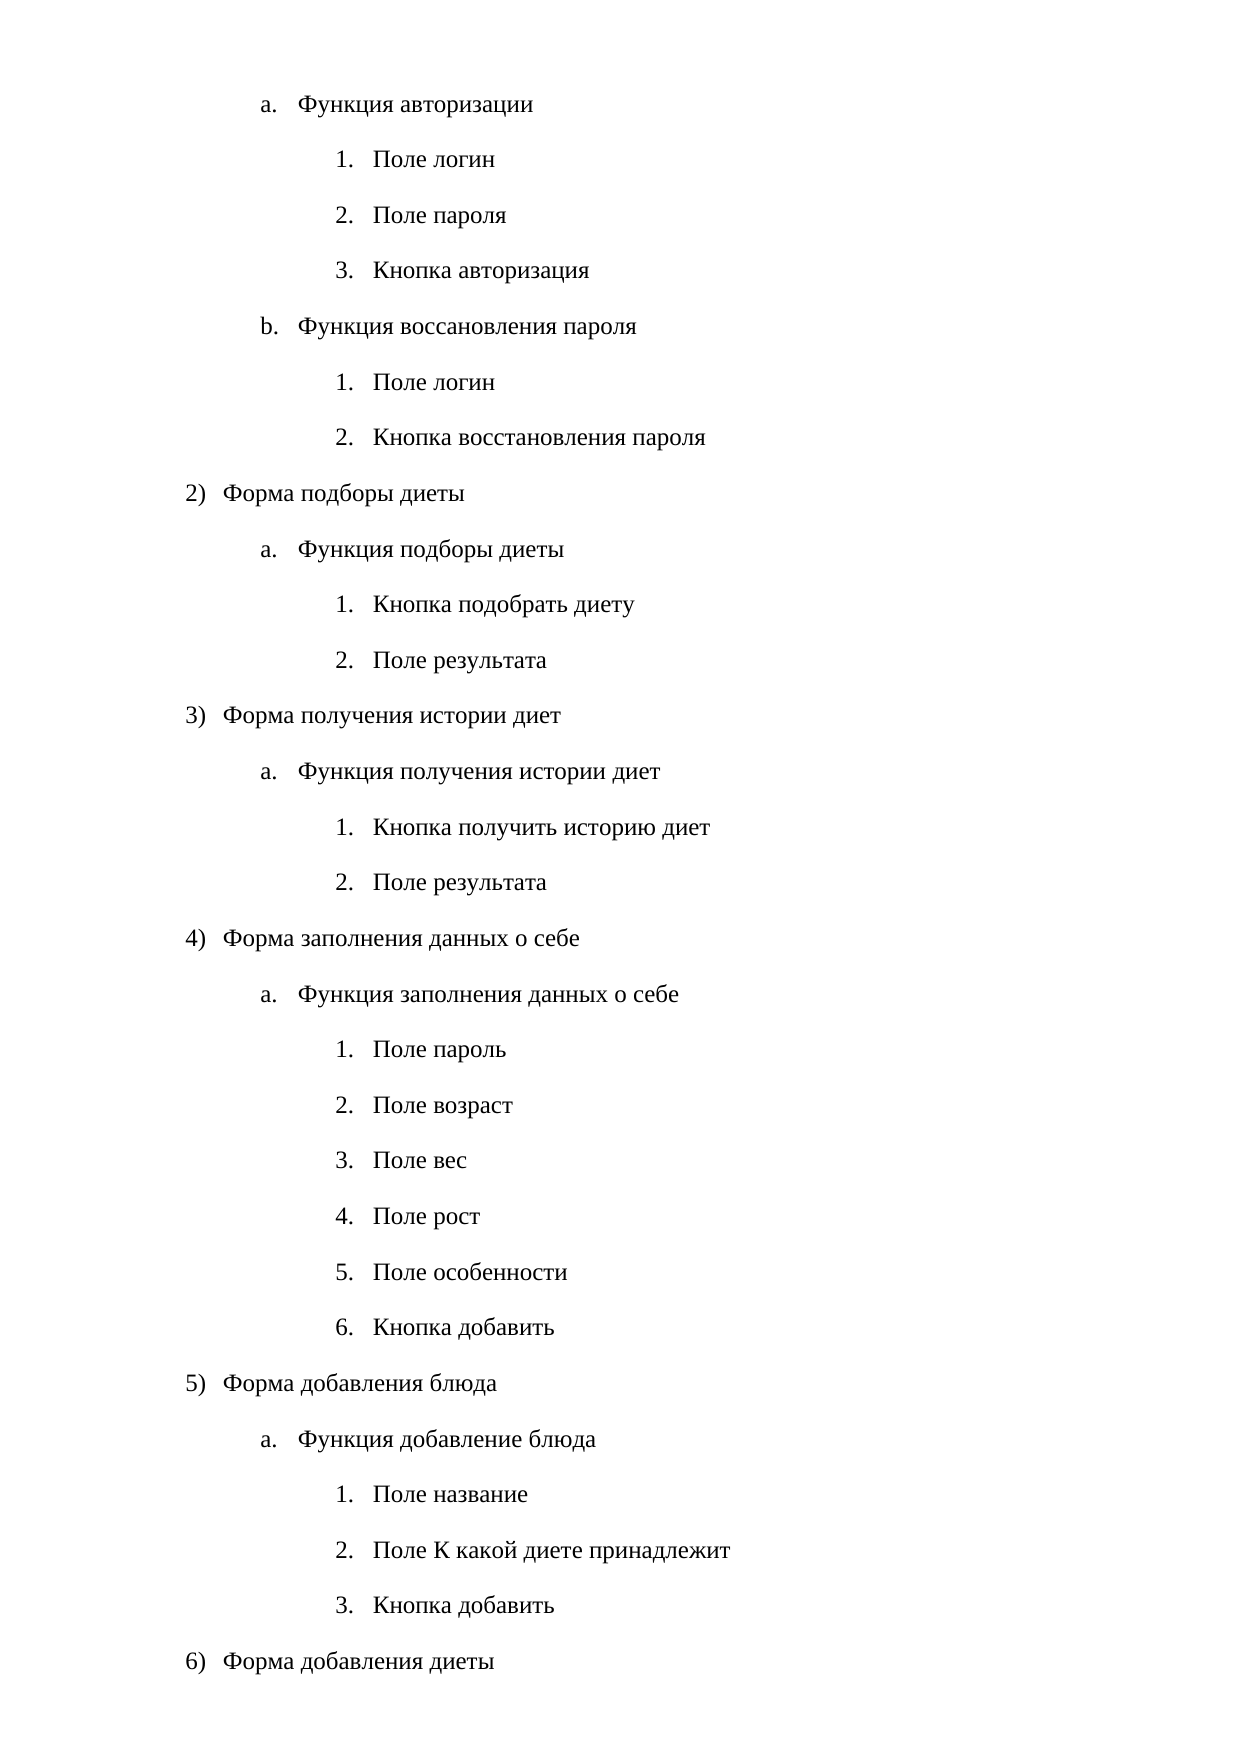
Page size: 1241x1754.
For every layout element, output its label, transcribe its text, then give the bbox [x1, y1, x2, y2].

list Форма подборы диеты [185, 478, 1152, 507]
list Кнопка добавить [354, 1591, 1152, 1619]
list Форма добавления диеты [185, 1646, 1152, 1675]
list Поле возраст [354, 1090, 1152, 1119]
list Кнопка восстановления пароля [354, 422, 1152, 451]
list Поле пароля [354, 200, 1152, 229]
list Функция получения истории диет [260, 756, 1152, 785]
list Функция добавление блюда [260, 1424, 1152, 1452]
list Поле рост [354, 1201, 1152, 1230]
list Поле вес [354, 1146, 1152, 1174]
list Поле название [354, 1479, 1152, 1508]
list Функция авторизации [260, 89, 1152, 117]
list Кнопка подобрать диету [354, 589, 1152, 618]
list Форма получения истории диет [185, 701, 1152, 729]
list Поле логин [354, 144, 1152, 173]
list Поле К какой диете принадлежит [354, 1535, 1152, 1564]
list Поле логин [354, 367, 1152, 396]
list Функция заполнения данных о себе [260, 979, 1152, 1007]
list Кнопка авторизация [354, 256, 1152, 284]
list Поле результата [354, 867, 1152, 896]
list Форма заполнения данных о себе [185, 923, 1152, 952]
list Форма добавления блюда [185, 1368, 1152, 1397]
list Поле пароль [354, 1034, 1152, 1063]
list Поле особенности [354, 1257, 1152, 1286]
list Кнопка добавить [354, 1312, 1152, 1341]
list Поле результата [354, 645, 1152, 674]
list Функция воссановления пароля [260, 311, 1152, 340]
list Функция подборы диеты [260, 534, 1152, 562]
list Кнопка получить историю диет [354, 812, 1152, 841]
